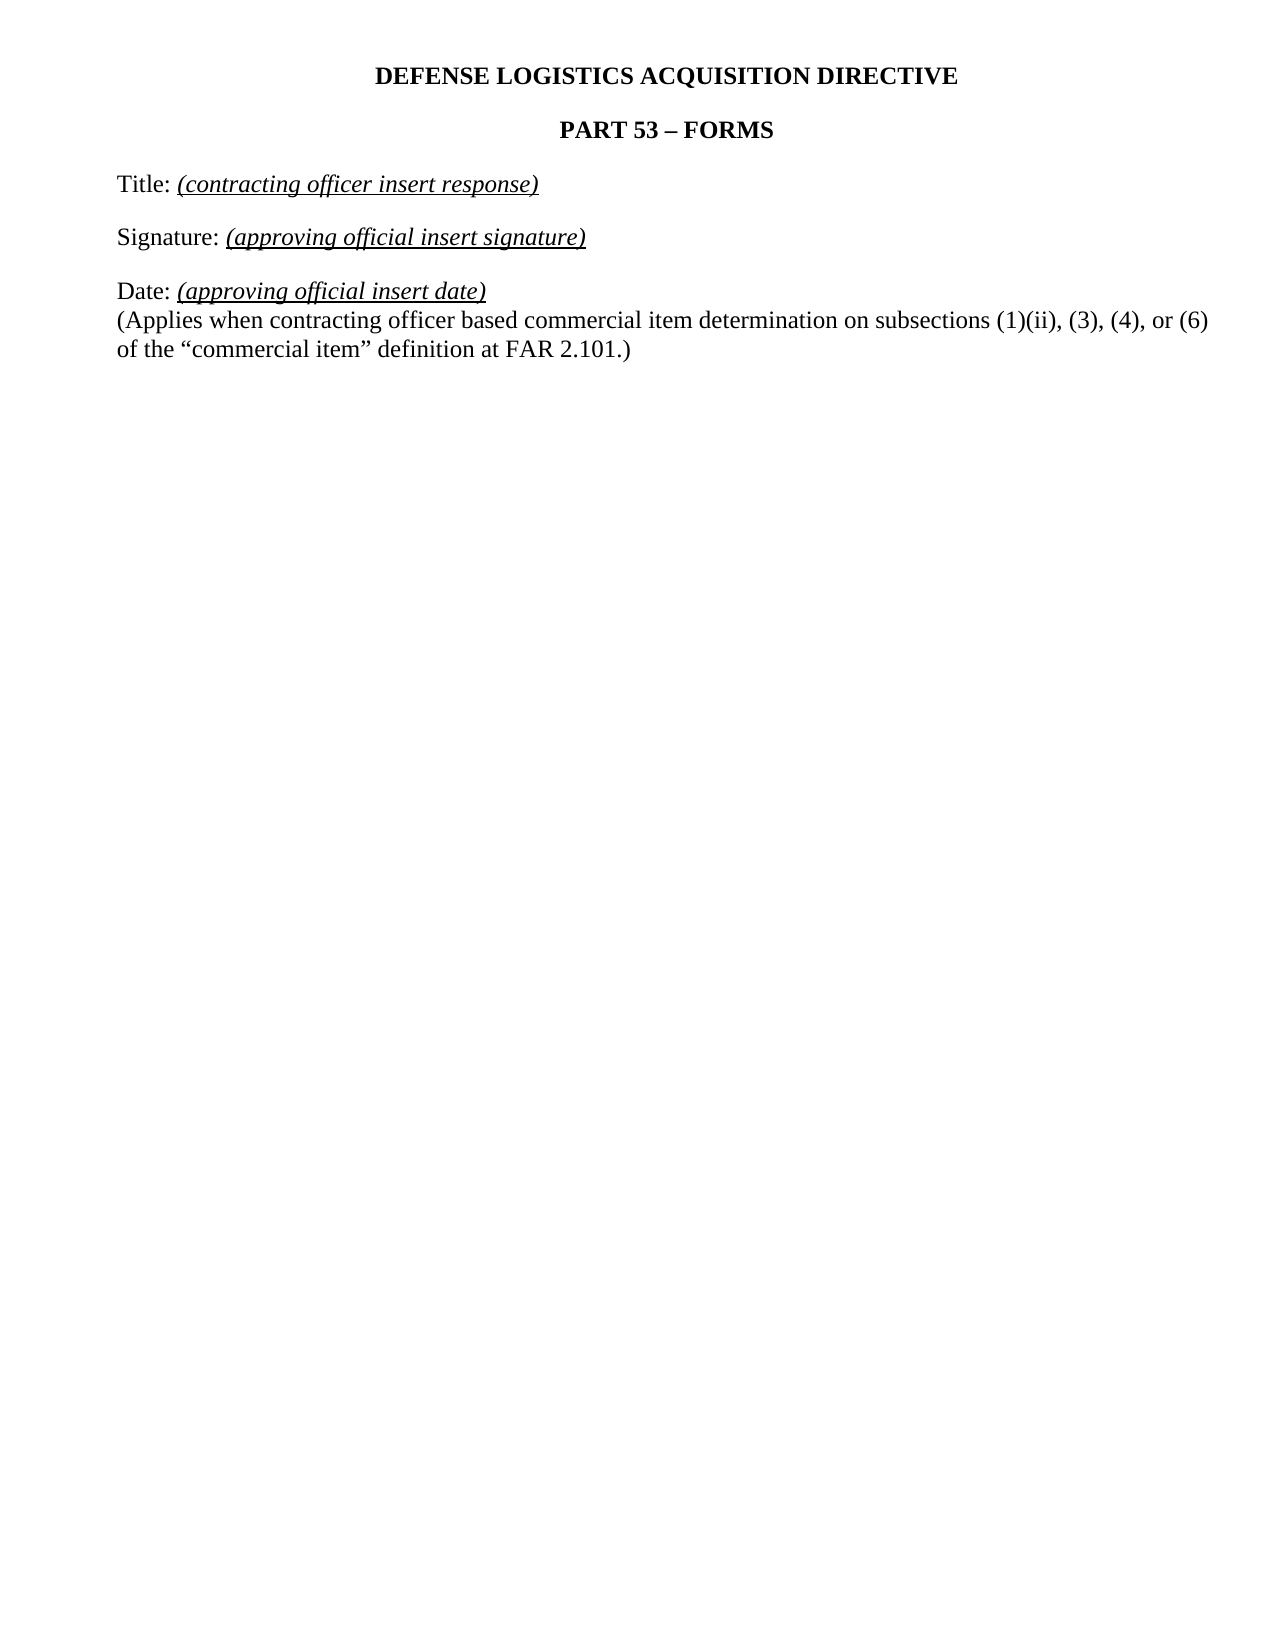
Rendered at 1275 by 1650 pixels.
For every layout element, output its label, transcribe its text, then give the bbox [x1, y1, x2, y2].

text Title: (contracting officer insert response) [117, 169, 1203, 197]
text Date: (approving official insert date) [117, 276, 1219, 305]
text (Applies when contracting officer based commercial item determination on subsections (1)(ii), (3), (4), or (6) of the “commercial item” definition at FAR 2.101.) [117, 305, 1218, 362]
text Signature: (approving official insert signature) [117, 222, 1203, 251]
